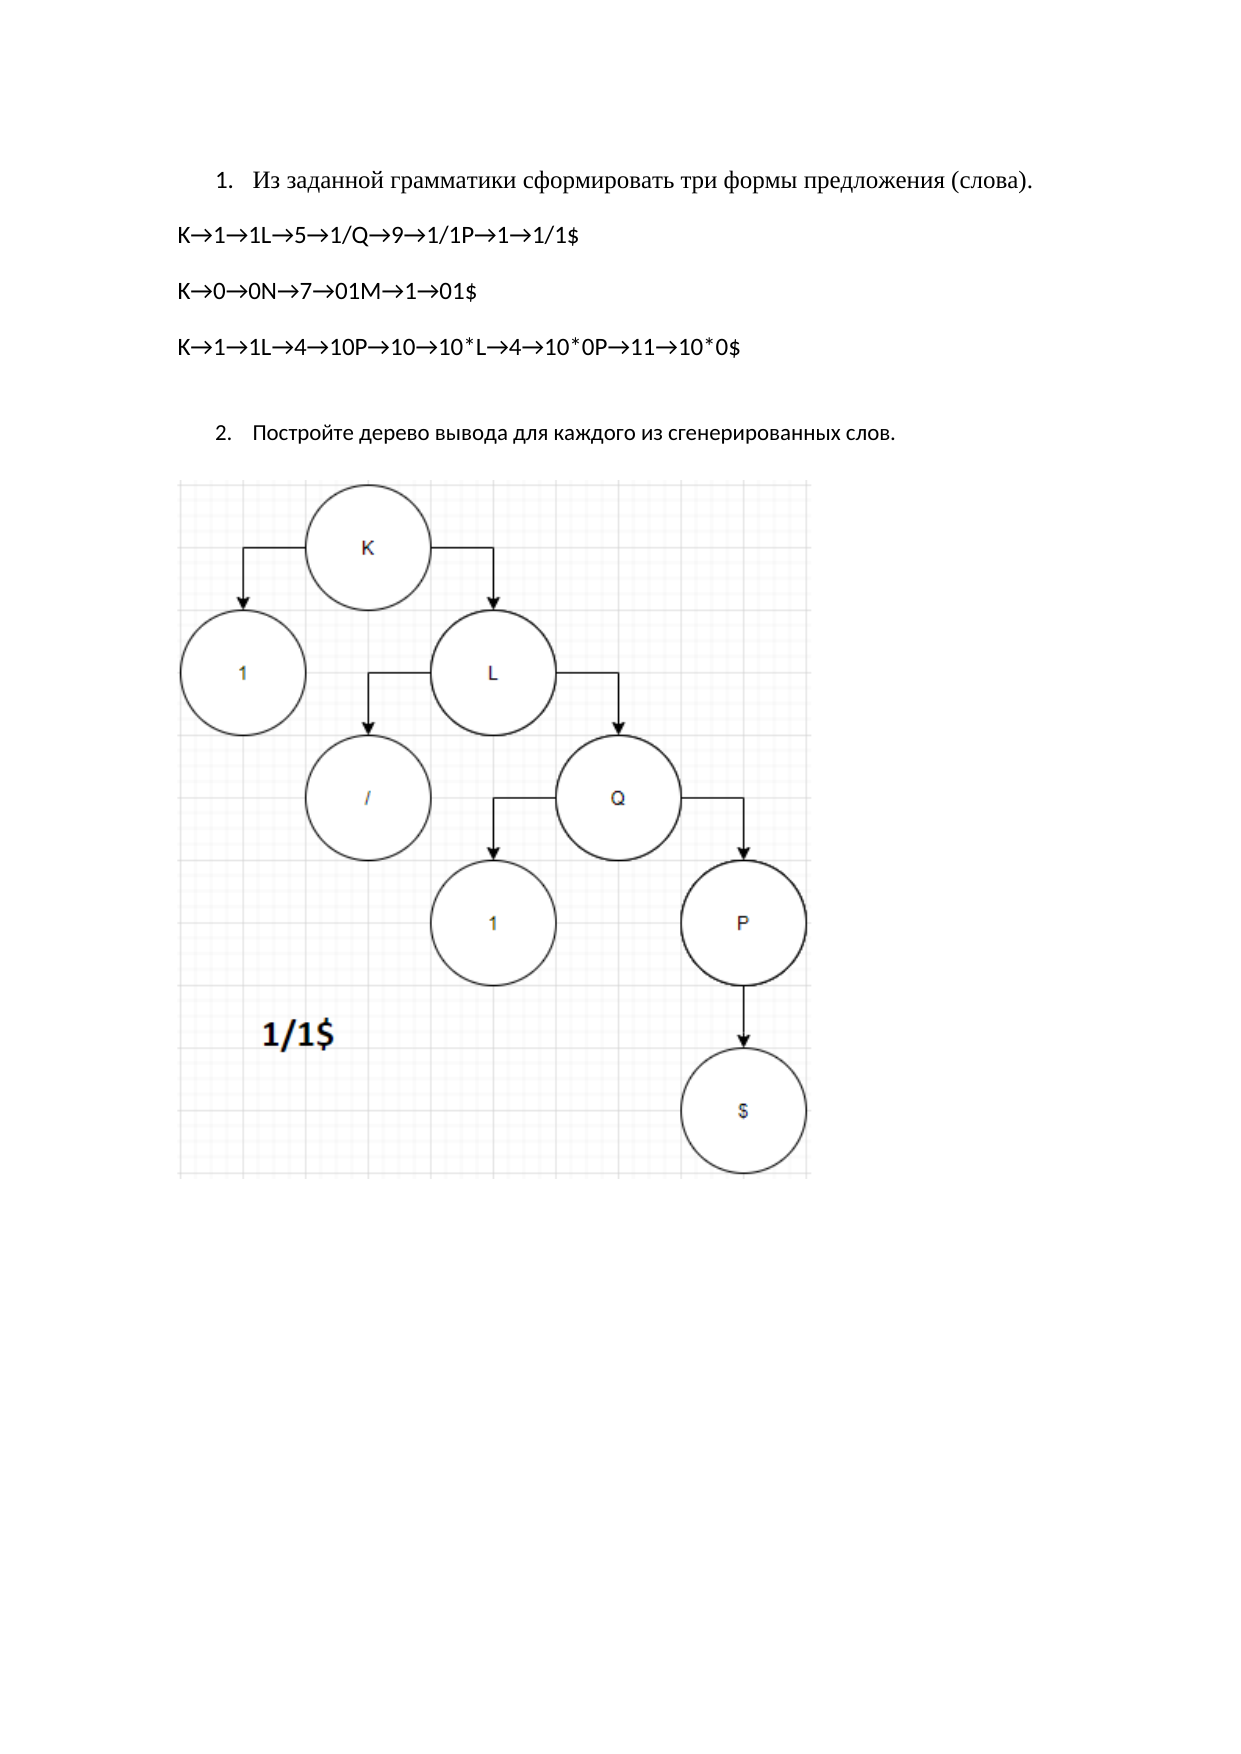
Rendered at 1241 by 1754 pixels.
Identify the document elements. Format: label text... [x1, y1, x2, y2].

text K→1→1L→4→10P→10→10*L→4→10*0P→11→10*0$ [177, 331, 1152, 362]
text K→1→1L→5→1/Q→9→1/1P→1→1/1$ [177, 220, 1152, 250]
text K→0→0N→7→01M→1→01$ [177, 276, 1152, 306]
picture [177, 480, 812, 1179]
list Постройте дерево вывода для каждого из сгенерированных слов. [215, 418, 1152, 446]
